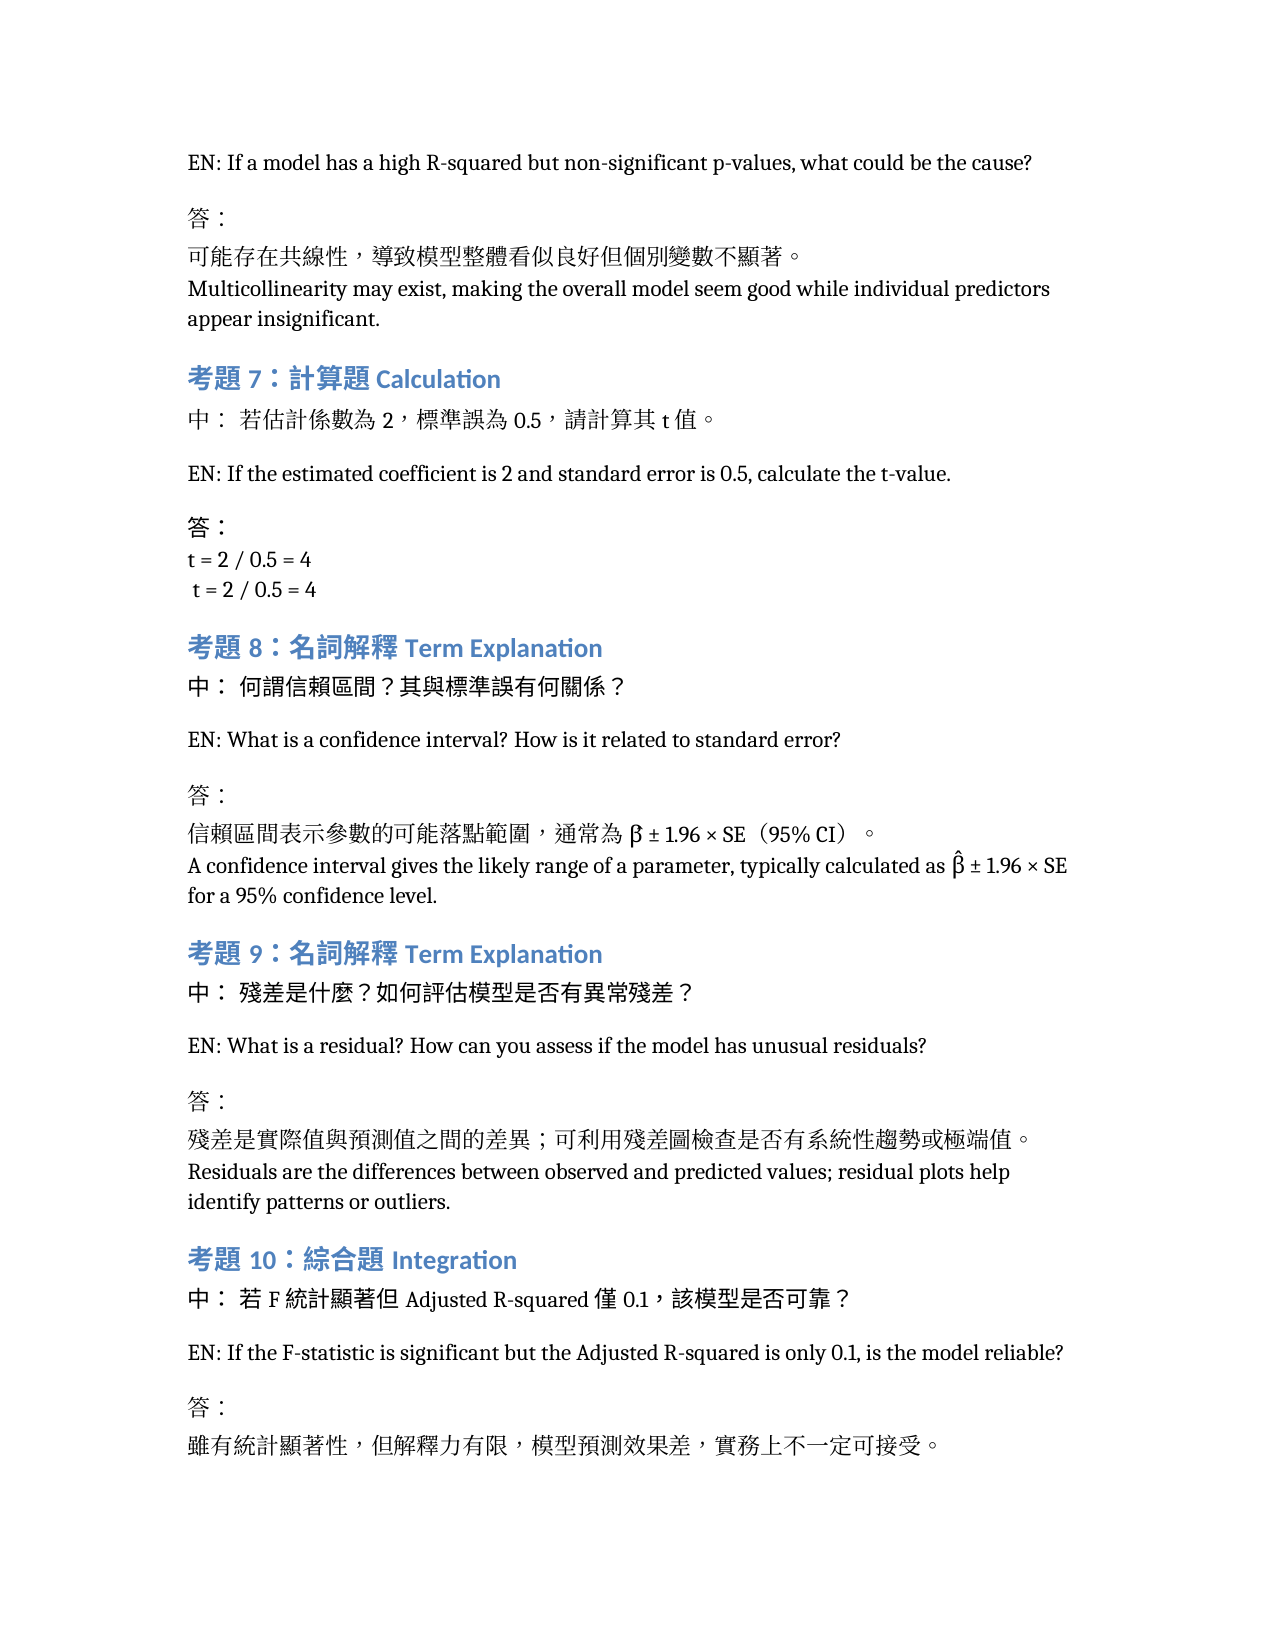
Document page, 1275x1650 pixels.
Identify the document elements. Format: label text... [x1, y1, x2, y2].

text 中： 何謂信賴區間？其與標準誤有何關係？ [187, 670, 1087, 702]
text EN: What is a confidence interval? How is it related to standard error? [187, 727, 1087, 753]
text EN: What is a residual? How can you assess if the model has unusual residuals? [187, 1033, 1087, 1059]
text 答： t = 2 / 0.5 = 4 t = 2 / 0.5 = 4 [187, 512, 1087, 603]
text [187, 1390, 1087, 1461]
subtitle 考題 9：名詞解釋 Term Explanation [187, 934, 1087, 971]
text 中： 若估計係數為 2，標準誤為 0.5，請計算其 t 值。 [187, 402, 1087, 435]
text 答： 信賴區間表示參數的可能落點範圍，通常為 β̂ ± 1.96 × SE（95% CI）。 A confidence interval gives the likely range of a parameter, typically calculated as β̂ ± 1.96 × SE for a 95% confidence level. [187, 778, 1087, 909]
subtitle 考題 8：名詞解釋 Term Explanation [187, 628, 1087, 665]
text EN: If a model has a high R-squared but non-significant p-values, what could be the cause? [187, 150, 1087, 176]
text EN: If the estimated coefficient is 2 and standard error is 0.5, calculate the t-value. [187, 461, 1087, 487]
subtitle 考題 10：綜合題 Integration [187, 1240, 1087, 1277]
text 答： 殘差是實際值與預測值之間的差異；可利用殘差圖檢查是否有系統性趨勢或極端值。 Residuals are the differences between observed and predicted values; residual plots help identify patterns or outliers. [187, 1084, 1087, 1215]
subtitle 考題 7：計算題 Calculation [187, 357, 1087, 396]
text 中： 若 F 統計顯著但 Adjusted R-squared 僅 0.1，該模型是否可靠？ [187, 1282, 1087, 1314]
text EN: If the F-statistic is significant but the Adjusted R-squared is only 0.1, is the model reliable? [187, 1339, 1087, 1366]
text 中： 殘差是什麼？如何評估模型是否有異常殘差？ [187, 976, 1087, 1008]
text 答： 可能存在共線性，導致模型整體看似良好但個別變數不顯著。 Multicollinearity may exist, making the overall model seem good while individual predictors appear insignificant. [187, 201, 1087, 332]
